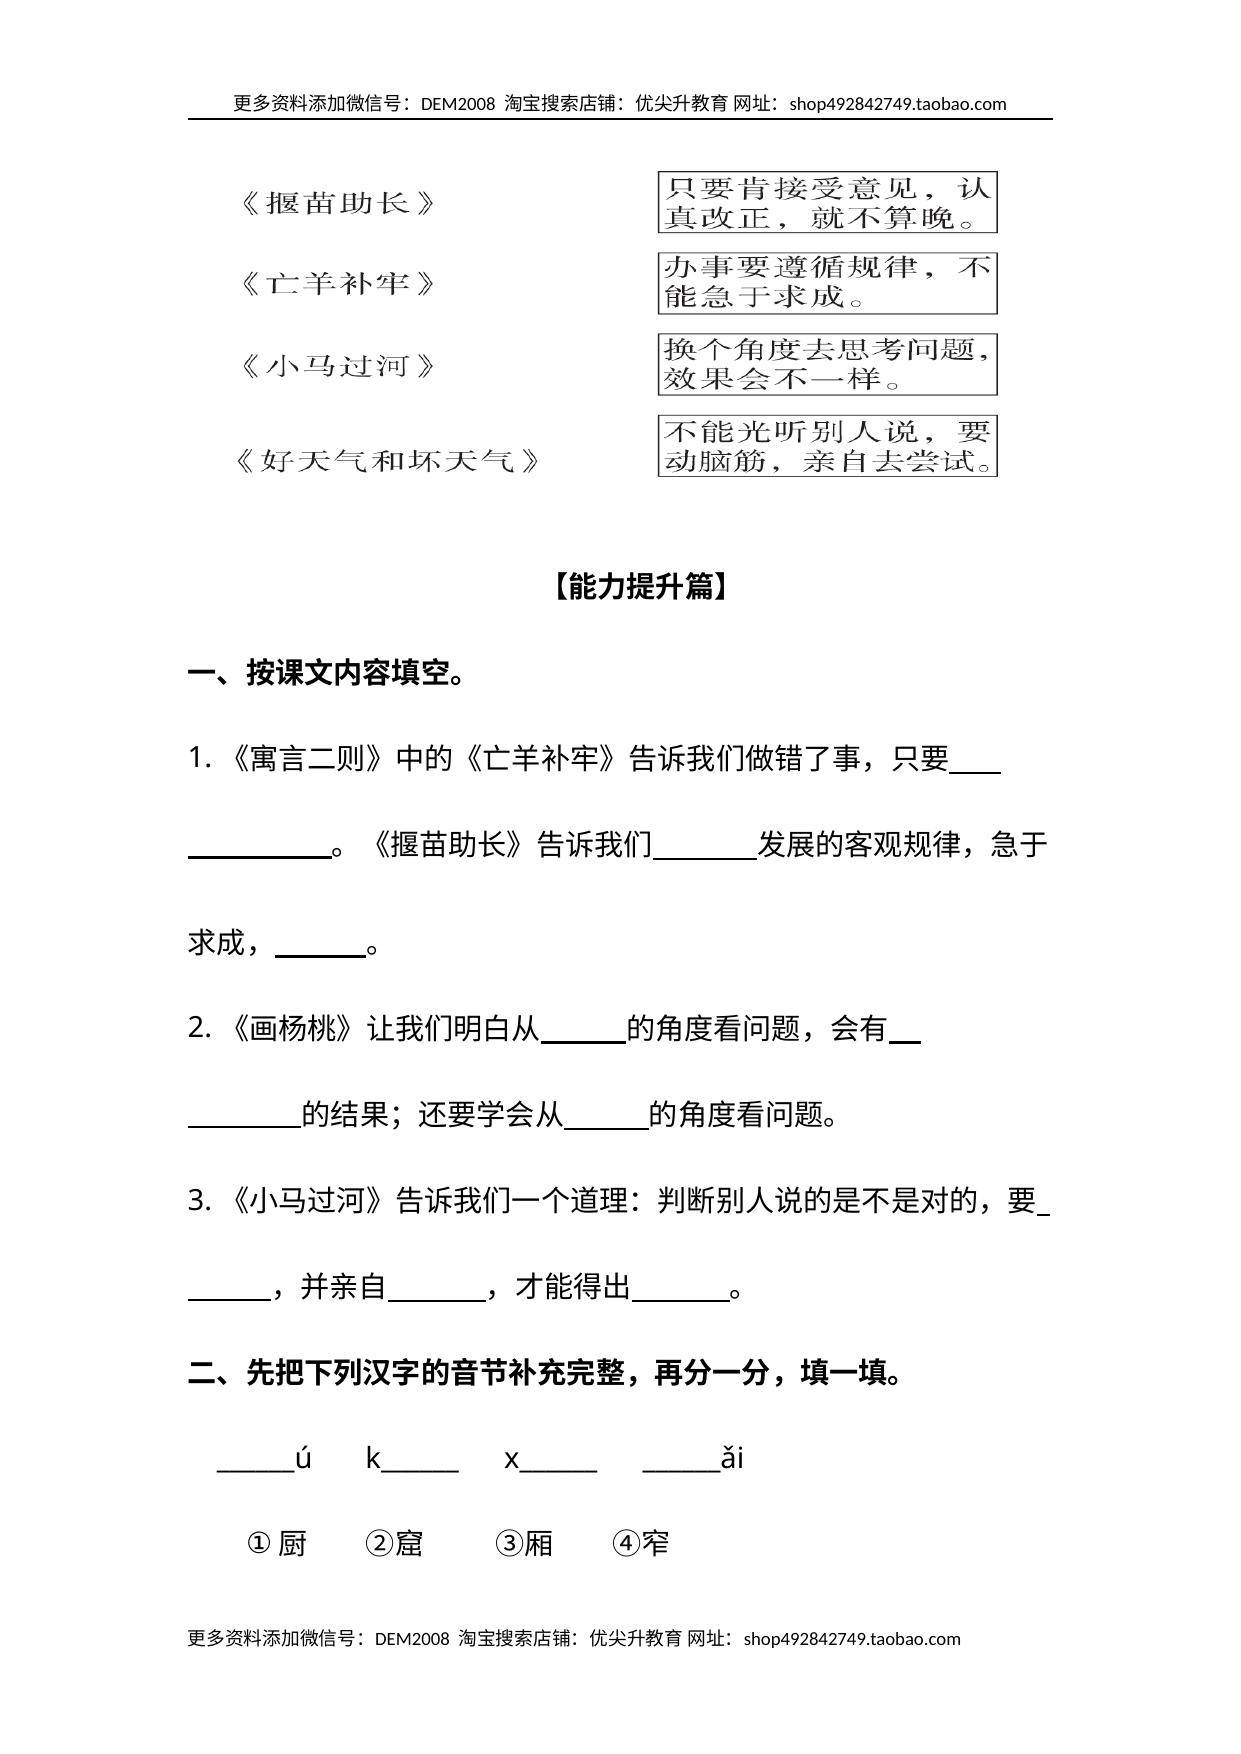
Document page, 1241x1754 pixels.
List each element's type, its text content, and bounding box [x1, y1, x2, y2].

text 。《揠苗助长》告诉我们 发展的客观规律，急于求成， 。 [187, 810, 1053, 973]
list 《寓言二则》中的《亡羊补牢》告诉我们做错了事，只要 [187, 724, 1053, 789]
list 《小马过河》告诉我们一个道理：判断别人说的是不是对的，要 [187, 1166, 1053, 1231]
list 《画杨桃》让我们明白从 的角度看问题，会有 [187, 994, 1053, 1059]
text 的结果；还要学会从 的角度看问题。 [187, 1080, 1053, 1145]
text ______ú k______ x______ ______ǎi [187, 1425, 1053, 1490]
text 【能力提升篇】 [187, 552, 1053, 617]
text ①厨 ②窟 ③厢 ④窄 [187, 1509, 1053, 1574]
list 按课文内容填空。 [187, 638, 1053, 703]
picture [231, 162, 1005, 484]
text 二、先把下列汉字的音节补充完整，再分一分，填一填。 [187, 1338, 1053, 1403]
text ，并亲自 ，才能得出 。 [187, 1252, 1053, 1317]
